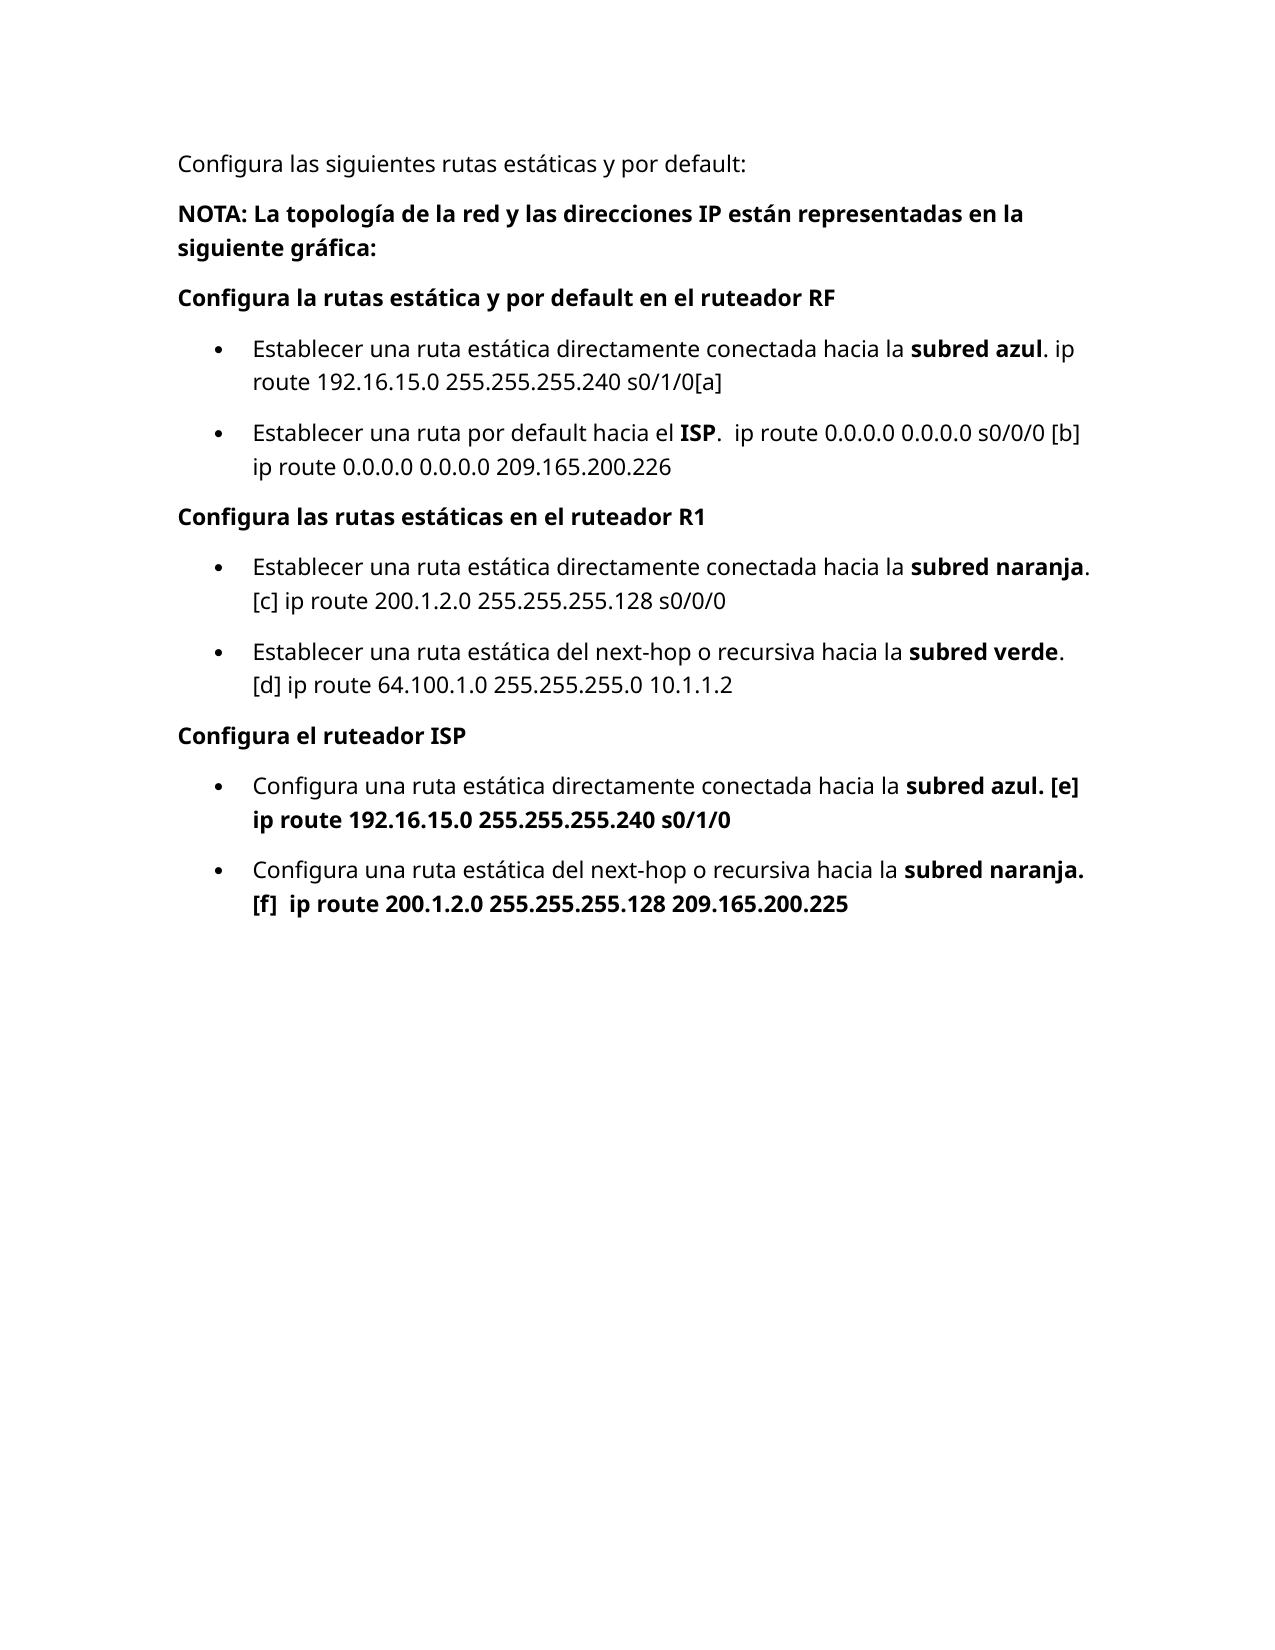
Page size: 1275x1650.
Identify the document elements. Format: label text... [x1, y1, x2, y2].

text Configura las rutas estáticas en el ruteador R1 [177, 501, 1098, 532]
text NOTA: La topología de la red y las direcciones IP están representadas en la siguiente gráfica: [177, 198, 1098, 263]
list Establecer una ruta estática directamente conectada hacia la subred azul. ip route 192.16.15.0 255.255.255.240 s0/1/0[a] [215, 333, 1098, 398]
list Establecer una ruta estática directamente conectada hacia la subred naranja. [c] ip route 200.1.2.0 255.255.255.128 s0/0/0 [215, 551, 1098, 616]
text Configura el ruteador ISP [177, 720, 1098, 751]
text Configura la rutas estática y por default en el ruteador RF [177, 282, 1098, 313]
list Configura una ruta estática del next-hop o recursiva hacia la subred naranja. [f] ip route 200.1.2.0 255.255.255.128 209.165.200.225 [215, 854, 1098, 919]
list Establecer una ruta estática del next-hop o recursiva hacia la subred verde. [d] ip route 64.100.1.0 255.255.255.0 10.1.1.2 [215, 636, 1098, 701]
text Configura las siguientes rutas estáticas y por default: [177, 148, 1098, 179]
list Configura una ruta estática directamente conectada hacia la subred azul. [e] ip route 192.16.15.0 255.255.255.240 s0/1/0 [215, 770, 1098, 835]
list Establecer una ruta por default hacia el ISP. ip route 0.0.0.0 0.0.0.0 s0/0/0 [b] ip route 0.0.0.0 0.0.0.0 209.165.200.226 [215, 417, 1098, 482]
